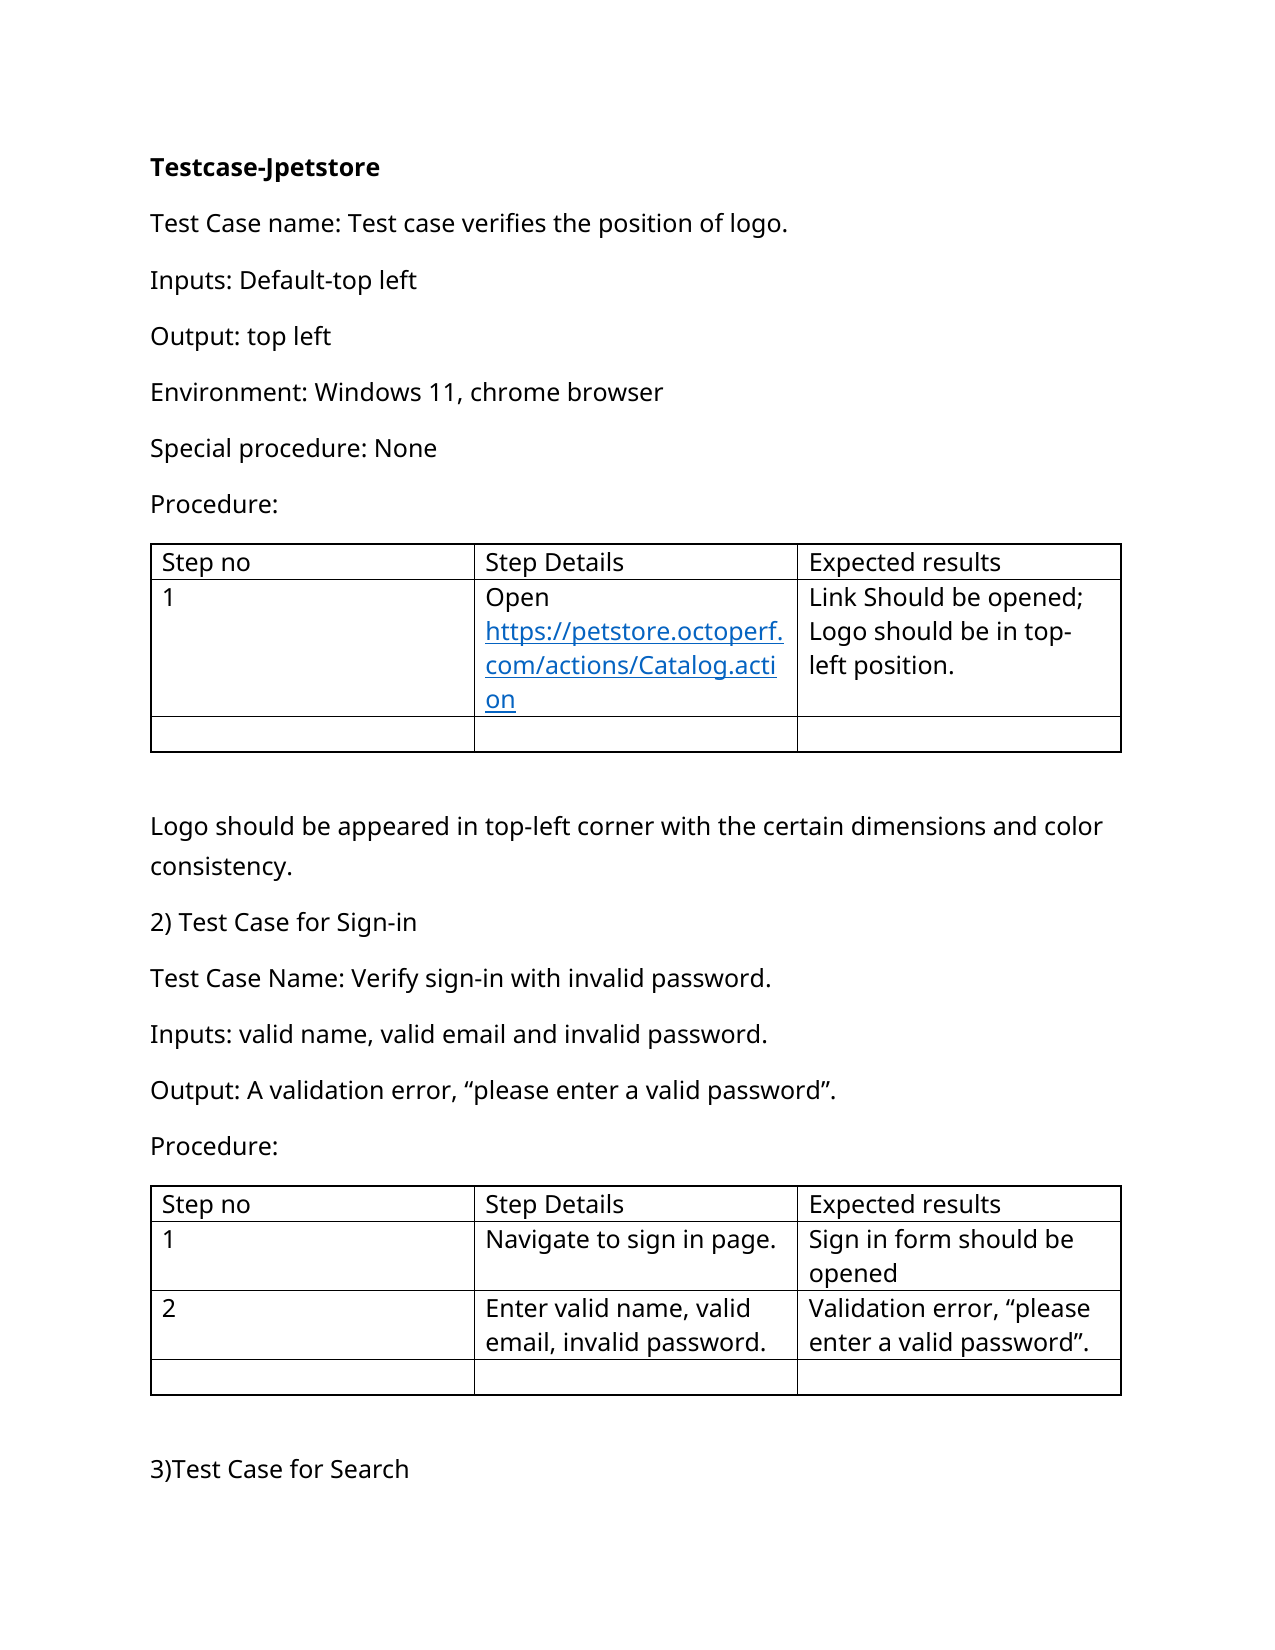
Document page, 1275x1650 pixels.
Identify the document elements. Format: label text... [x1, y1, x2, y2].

text Test Case name: Test case verifies the position of logo. [150, 206, 1125, 240]
table_header Expected results [798, 545, 1120, 579]
text Inputs: valid name, valid email and invalid password. [150, 1017, 1125, 1051]
text Procedure: [150, 1129, 1125, 1163]
table_header Expected results [798, 1187, 1120, 1221]
text Output: top left [150, 318, 1125, 352]
table_cell [475, 717, 797, 751]
table_header Step Details [475, 1187, 797, 1221]
text 2) Test Case for Sign-in [150, 904, 1125, 938]
table_header Step no [152, 545, 474, 579]
table_cell [798, 717, 1120, 751]
text Special procedure: None [150, 431, 1125, 465]
text Procedure: [150, 487, 1125, 521]
table_cell Navigate to sign in page. [475, 1222, 797, 1290]
table_header Step no [152, 1187, 474, 1221]
text Test Case Name: Verify sign-in with invalid password. [150, 961, 1125, 994]
table_cell 2 [152, 1291, 474, 1359]
text Logo should be appeared in top-left corner with the certain dimensions and color consistency. [150, 809, 1125, 882]
table_cell [798, 1360, 1120, 1394]
table_cell Open https://petstore.octoperf.com/actions/Catalog.action [475, 580, 797, 716]
table_header Step Details [475, 545, 797, 579]
table_cell [152, 717, 474, 751]
table_cell [152, 1360, 474, 1394]
text Inputs: Default-top left [150, 262, 1125, 296]
text Testcase-Jpetstore [150, 150, 1125, 184]
table_cell 1 [152, 580, 474, 716]
table_cell Link Should be opened; Logo should be in top-left position. [798, 580, 1120, 716]
table_cell [475, 1360, 797, 1394]
table_cell Validation error, “please enter a valid password”. [798, 1291, 1120, 1359]
table_cell Enter valid name, valid email, invalid password. [475, 1291, 797, 1359]
table_cell Sign in form should be opened [798, 1222, 1120, 1290]
text Environment: Windows 11, chrome browser [150, 374, 1125, 409]
text Output: A validation error, “please enter a valid password”. [150, 1073, 1125, 1107]
text 3)Test Case for Search [150, 1452, 1125, 1486]
table_cell 1 [152, 1222, 474, 1290]
